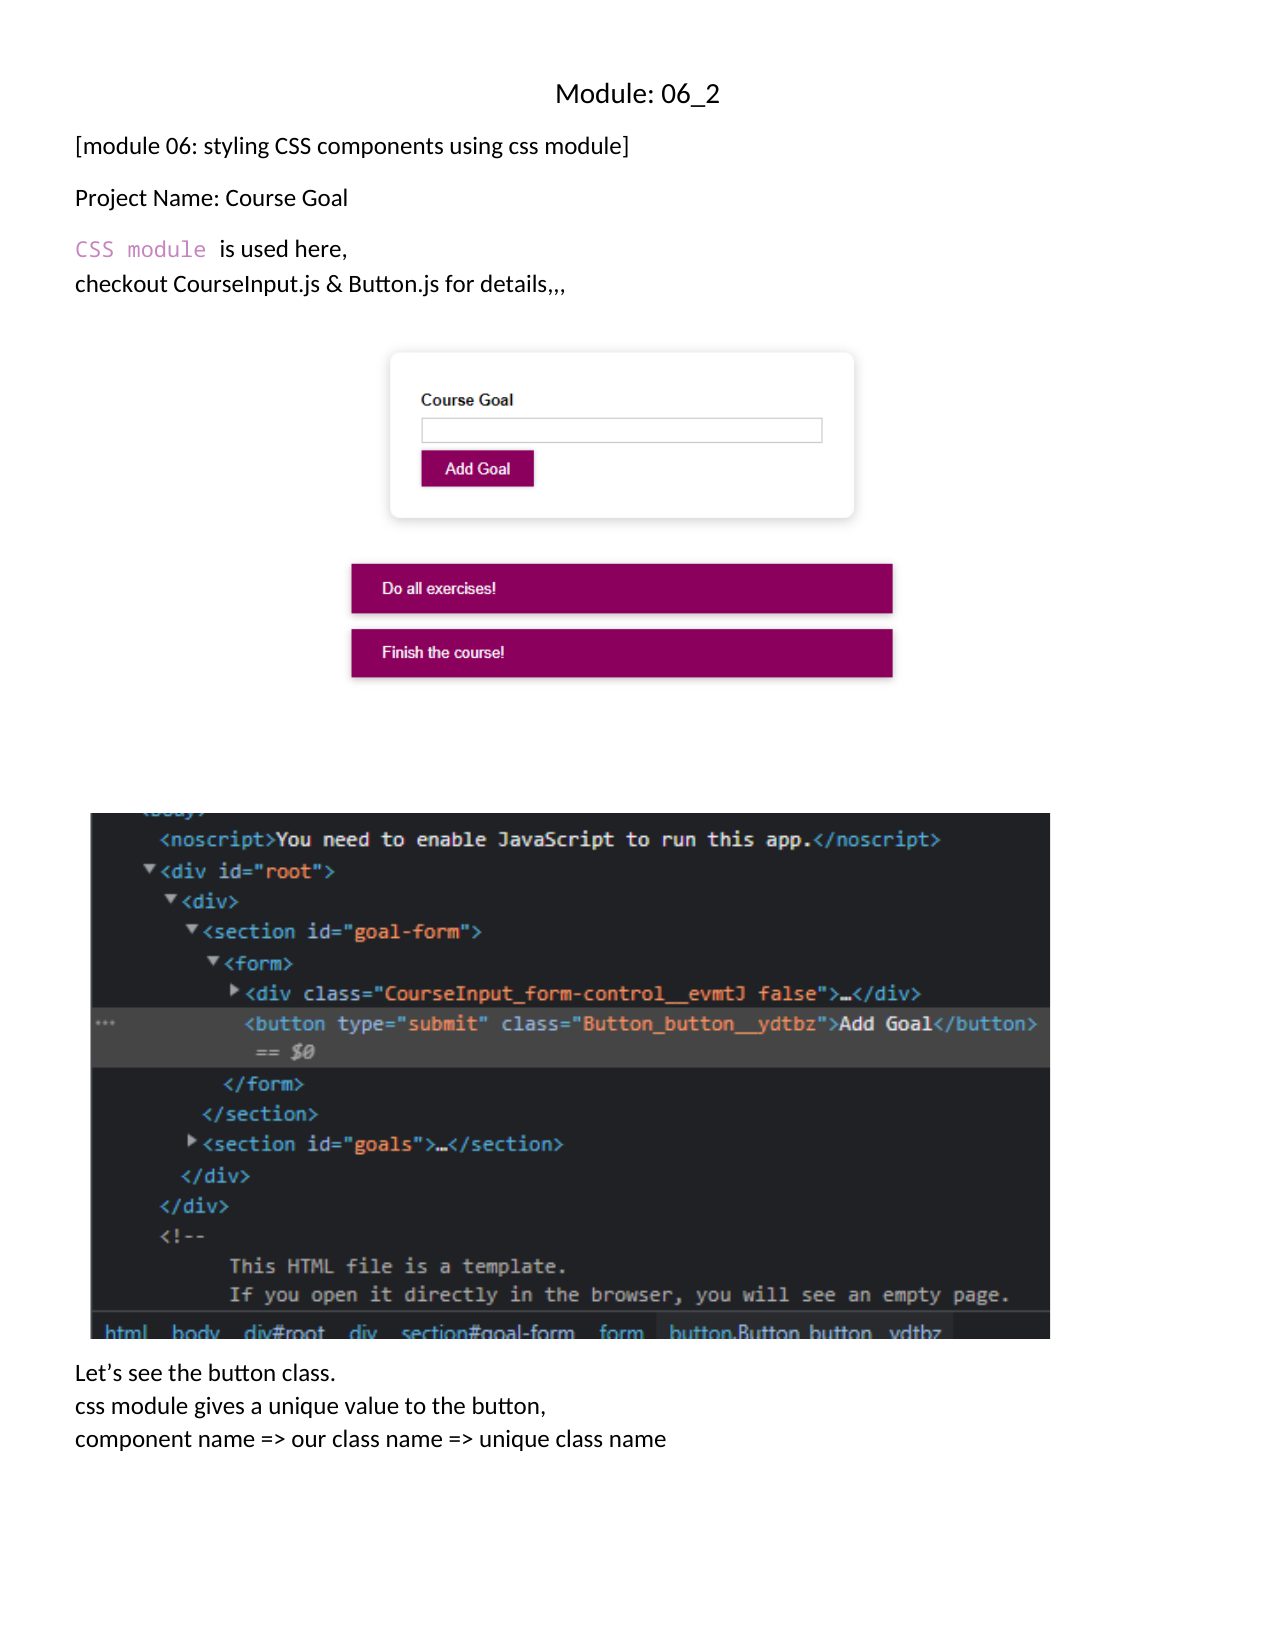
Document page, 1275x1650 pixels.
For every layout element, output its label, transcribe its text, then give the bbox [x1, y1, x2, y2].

text CSS module is used here, checkout CourseInput.js & Button.js for details,,, [75, 233, 1200, 299]
text [module 06: styling CSS components using css module] [75, 130, 1200, 161]
picture [75, 320, 1050, 762]
text Module: 06_2 [75, 75, 1200, 111]
text Project Name: Course Goal [75, 182, 1200, 212]
picture [75, 813, 1050, 1339]
text Let’s see the button class. css module gives a unique value to the button, component name => our class name => unique class name [75, 1357, 1200, 1453]
